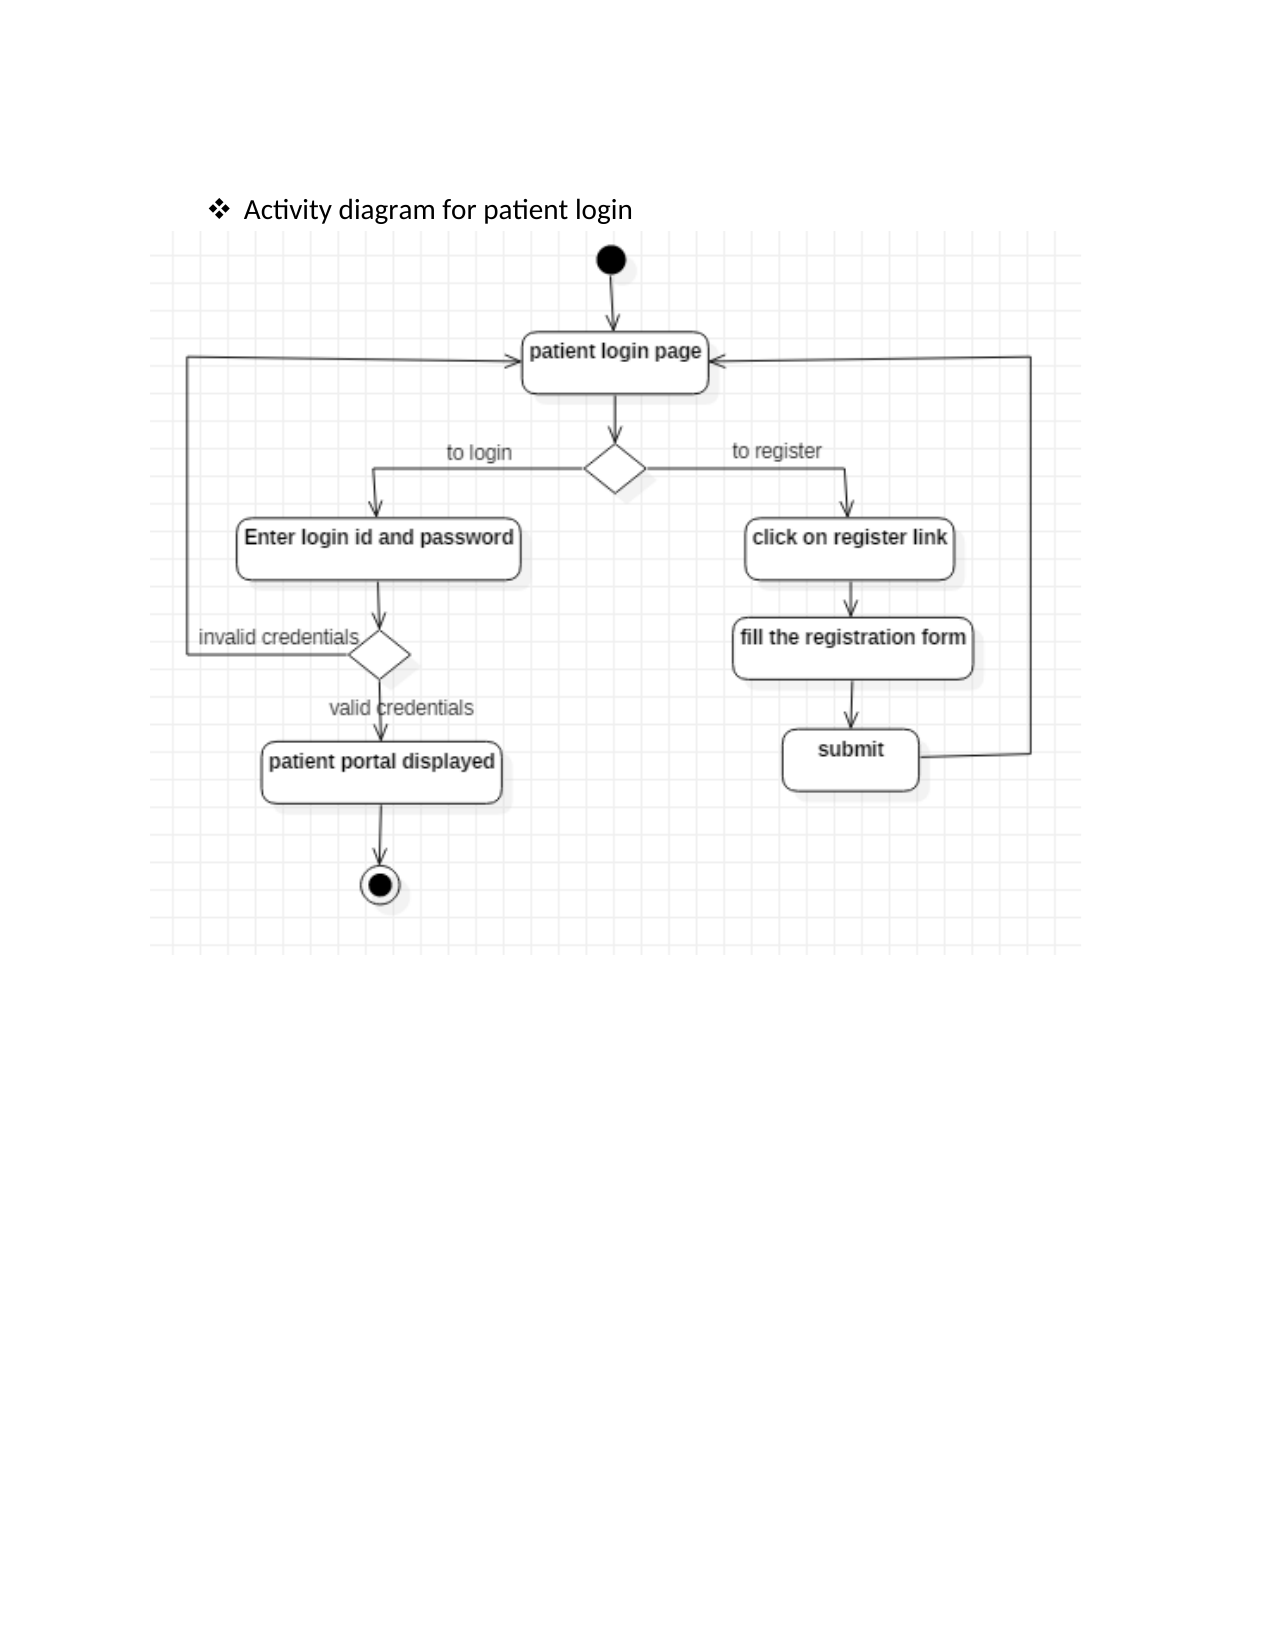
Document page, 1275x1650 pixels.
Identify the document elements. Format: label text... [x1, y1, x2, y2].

list Activity diagram for patient login [206, 191, 1125, 227]
